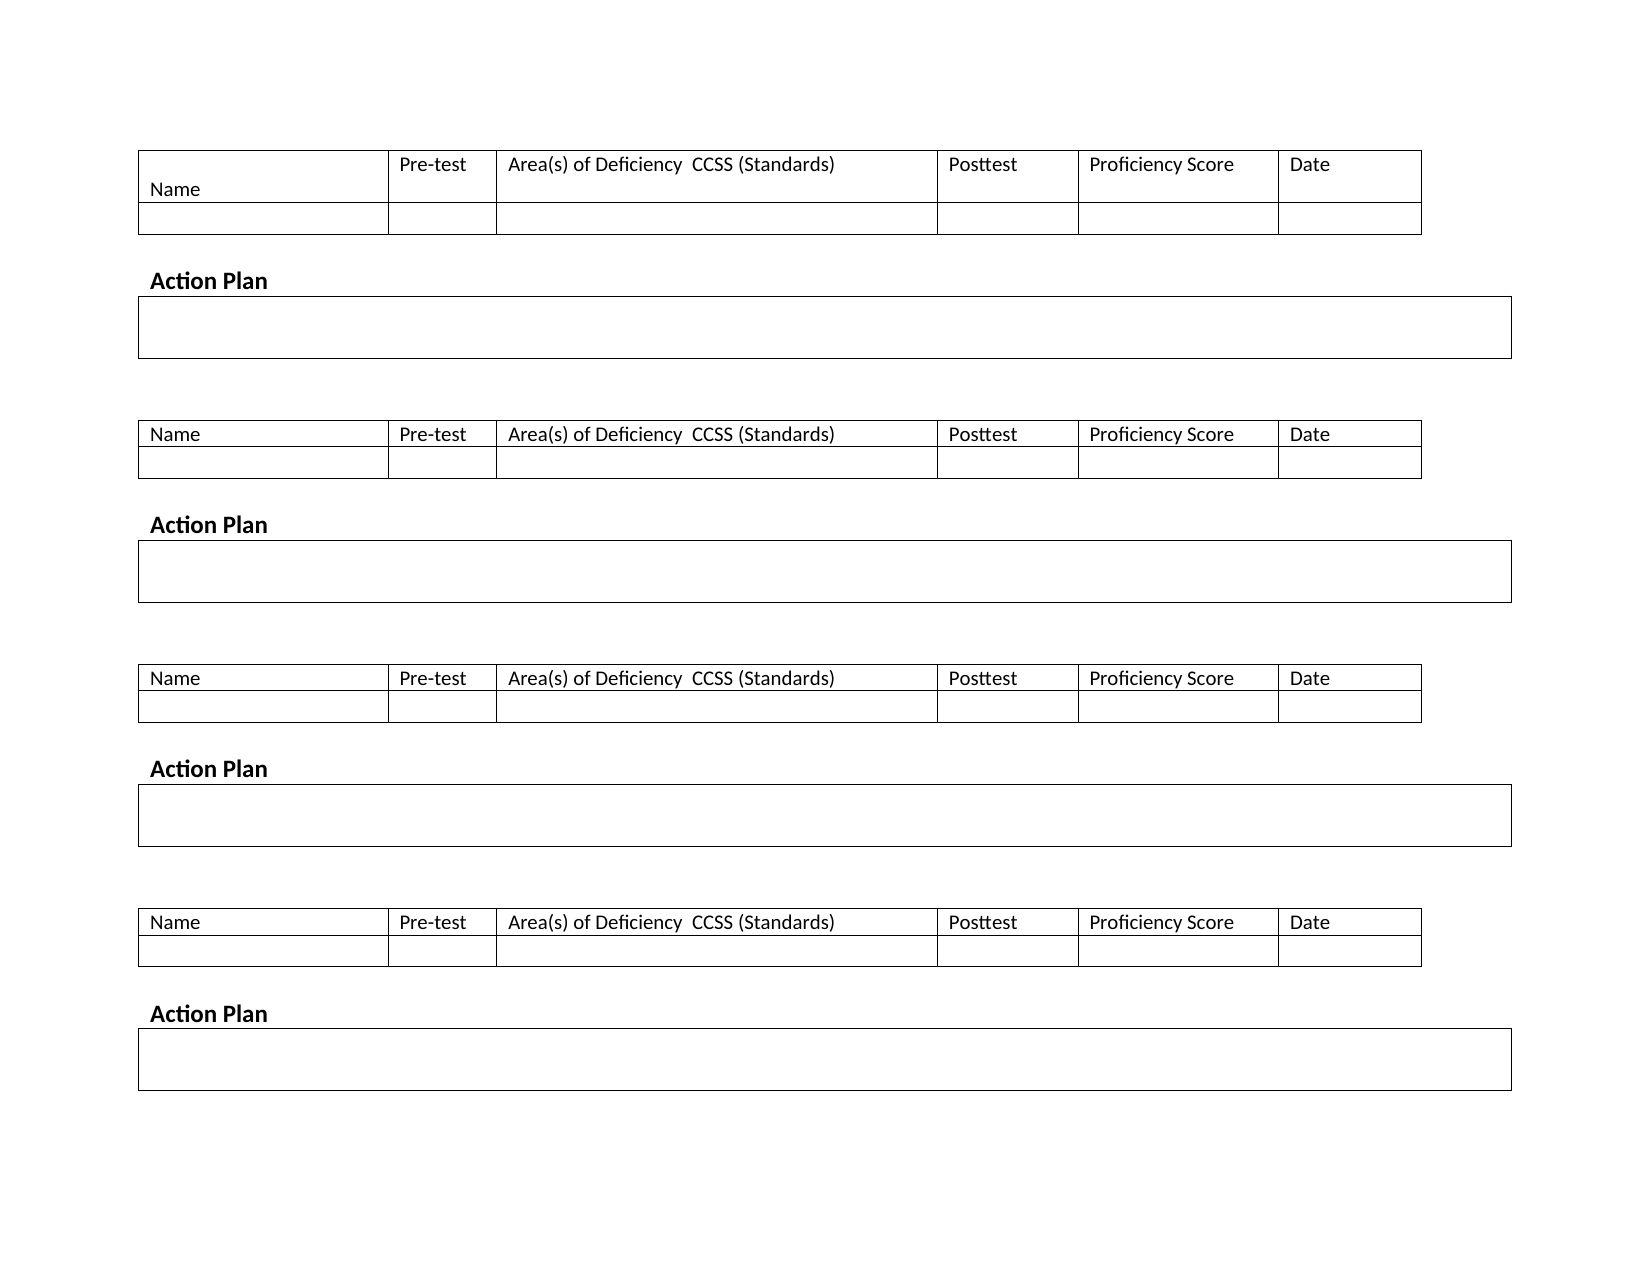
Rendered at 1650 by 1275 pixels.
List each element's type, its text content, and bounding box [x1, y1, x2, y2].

table_header Name [139, 665, 388, 690]
text Action Plan [150, 265, 1500, 296]
table_header Pre-test [389, 909, 496, 935]
table_cell [389, 447, 496, 478]
table_cell [1279, 691, 1421, 722]
table_header [139, 1029, 1511, 1090]
table_cell [1279, 203, 1421, 233]
table_cell [1079, 447, 1278, 478]
table_cell [1079, 936, 1278, 966]
table_cell [389, 936, 496, 966]
table_header Area(s) of Deficiency CCSS (Standards) [497, 665, 937, 690]
text Action Plan [150, 753, 1500, 784]
table_header Posttest [938, 909, 1078, 935]
table_header Posttest [938, 665, 1078, 690]
table_cell [1079, 691, 1278, 722]
table_cell [497, 691, 937, 722]
table_cell [139, 936, 388, 966]
table_header [139, 541, 1511, 602]
table_cell [938, 691, 1078, 722]
table_header Pre-test [389, 151, 496, 202]
table_header Name [139, 421, 388, 446]
table_cell [938, 203, 1078, 233]
table_header Posttest [938, 151, 1078, 202]
table_header Proficiency Score [1079, 421, 1278, 446]
table_header Proficiency Score [1079, 665, 1278, 690]
table_cell [938, 447, 1078, 478]
table_header Pre-test [389, 421, 496, 446]
table_cell [139, 447, 388, 478]
table_cell [389, 691, 496, 722]
table_cell [497, 203, 937, 233]
text Action Plan [150, 509, 1500, 540]
table_header Date [1279, 151, 1421, 202]
table_cell [938, 936, 1078, 966]
table_cell [497, 447, 937, 478]
table_header Date [1279, 665, 1421, 690]
table_header Proficiency Score [1079, 909, 1278, 935]
table_header Pre-test [389, 665, 496, 690]
table_header [139, 297, 1511, 358]
table_cell [139, 691, 388, 722]
table_header Name [139, 151, 388, 202]
table_cell [1079, 203, 1278, 233]
table_header Area(s) of Deficiency CCSS (Standards) [497, 421, 937, 446]
table_cell [389, 203, 496, 233]
table_header Posttest [938, 421, 1078, 446]
table_cell [1279, 936, 1421, 966]
table_header Area(s) of Deficiency CCSS (Standards) [497, 151, 937, 202]
table_header Name [139, 909, 388, 935]
table_header Area(s) of Deficiency CCSS (Standards) [497, 909, 937, 935]
table_header Date [1279, 909, 1421, 935]
table_cell [139, 203, 388, 233]
table_cell [497, 936, 937, 966]
table_header [139, 785, 1511, 846]
table_cell [1279, 447, 1421, 478]
text Action Plan [150, 998, 1500, 1028]
table_header Date [1279, 421, 1421, 446]
table_header Proficiency Score [1079, 151, 1278, 202]
